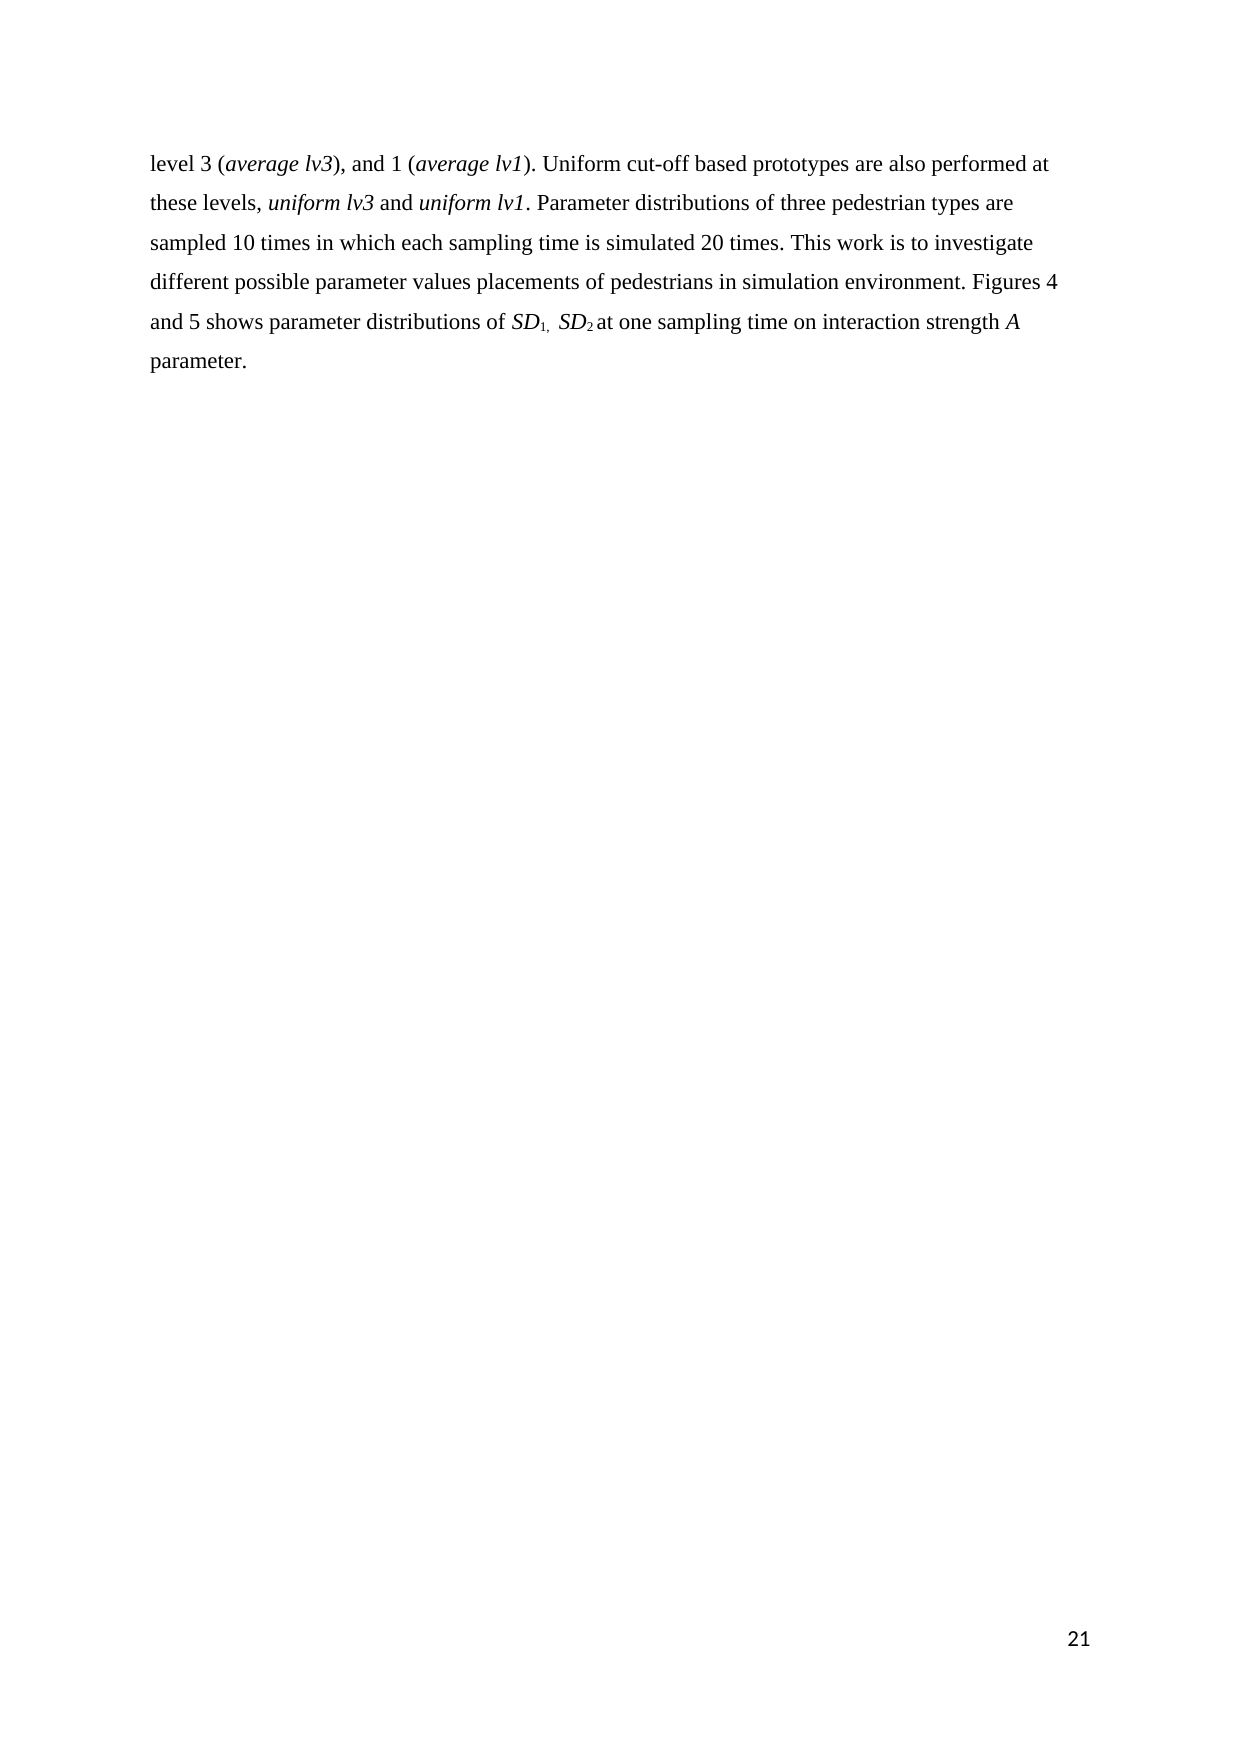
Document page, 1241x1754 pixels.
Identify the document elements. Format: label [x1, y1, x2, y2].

text [150, 150, 1090, 374]
